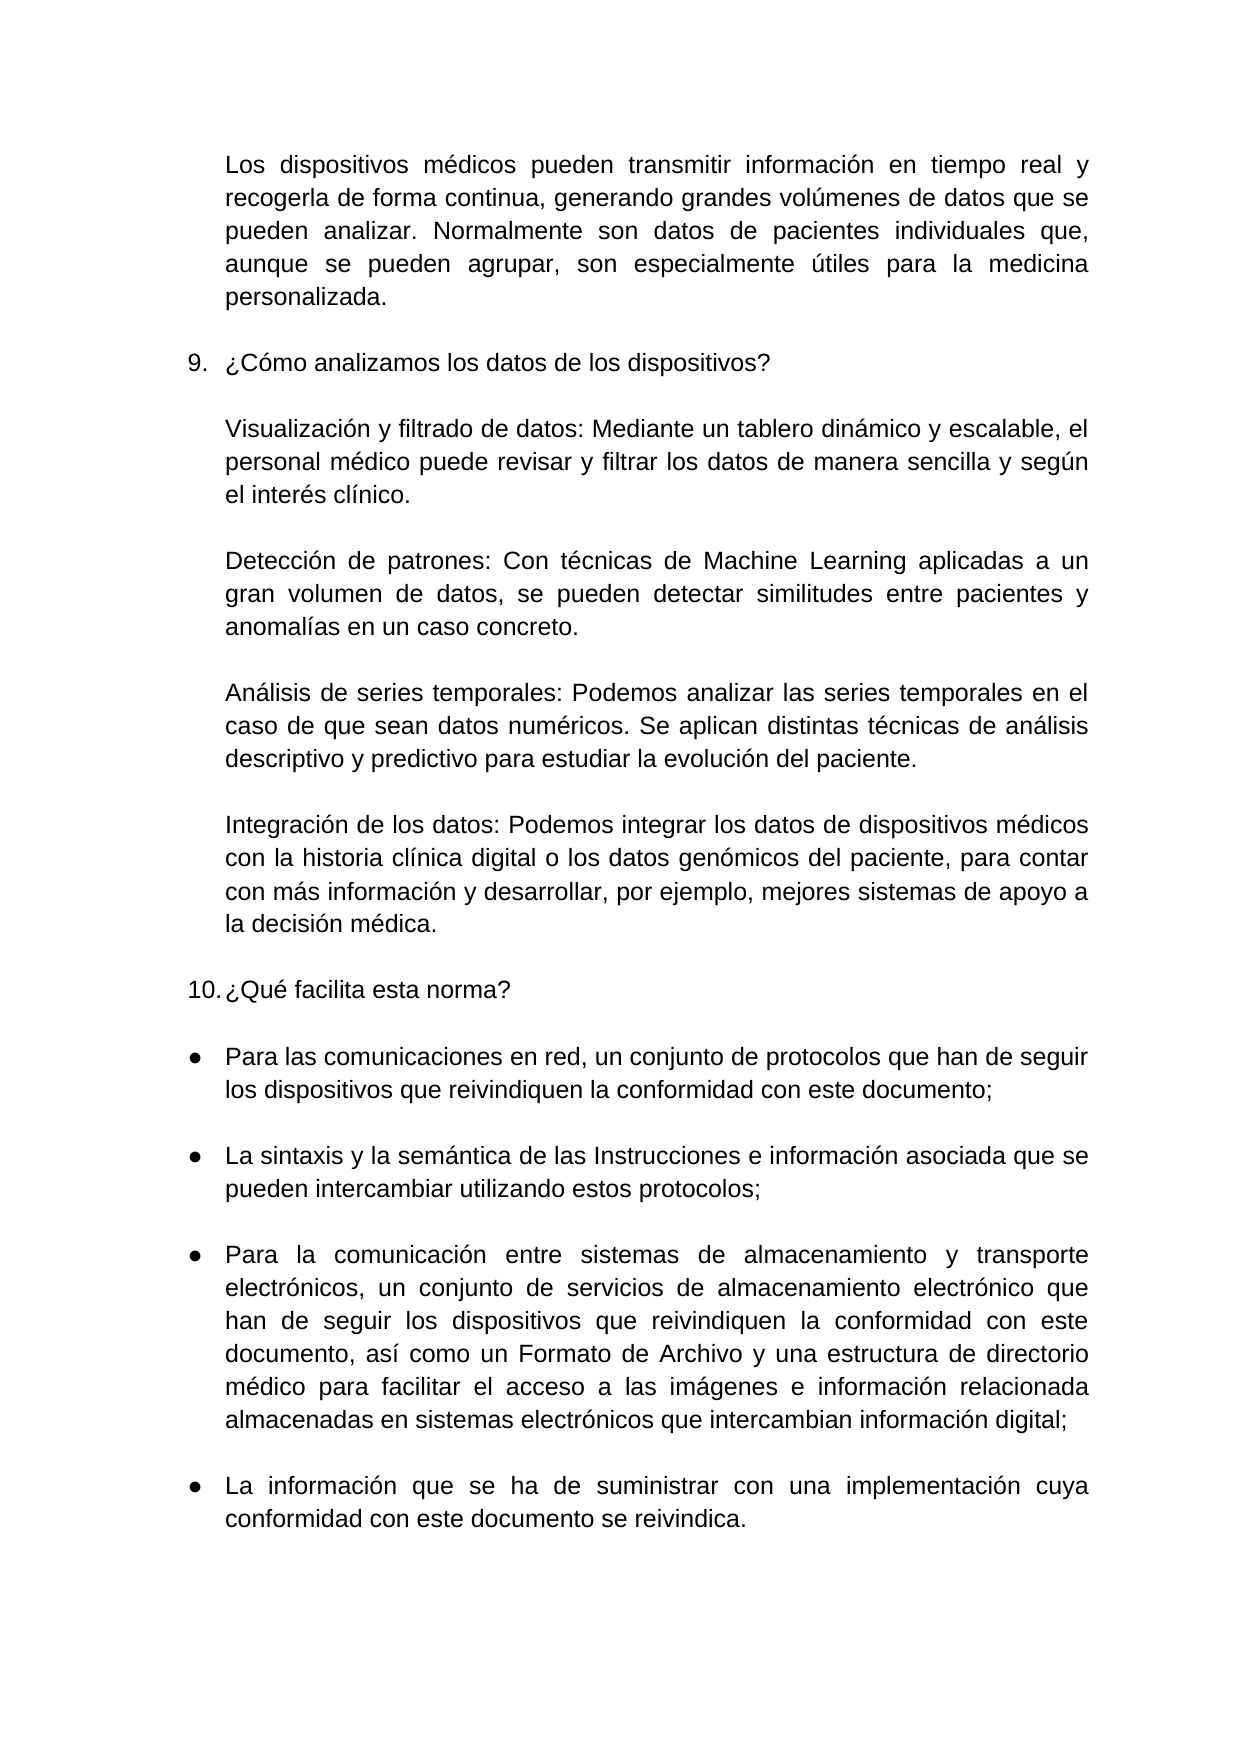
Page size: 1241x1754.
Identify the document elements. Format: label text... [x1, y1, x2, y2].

list La sintaxis y la semántica de las Instrucciones e información asociada que se pueden intercambiar utilizando estos protocolos; [187, 1141, 1090, 1202]
text Análisis de series temporales: Podemos analizar las series temporales en el caso de que sean datos numéricos. Se aplican distintas técnicas de análisis descriptivo y predictivo para estudiar la evolución del paciente. [225, 678, 1090, 773]
text Los dispositivos médicos pueden transmitir información en tiempo real y recogerla de forma continua, generando grandes volúmenes de datos que se pueden analizar. Normalmente son datos de pacientes individuales que, aunque se pueden agrupar, son especialmente útiles para la medicina personalizada. [225, 150, 1090, 311]
list ¿Qué facilita esta norma? [187, 976, 1090, 1004]
text Detección de patrones: Con técnicas de Machine Learning aplicadas a un gran volumen de datos, se pueden detectar similitudes entre pacientes y anomalías en un caso concreto. [225, 546, 1090, 641]
list ¿Cómo analizamos los datos de los dispositivos? [187, 348, 1090, 377]
list Para las comunicaciones en red, un conjunto de protocolos que han de seguir los dispositivos que reivindiquen la conformidad con este documento; [187, 1042, 1090, 1103]
list Para la comunicación entre sistemas de almacenamiento y transporte electrónicos, un conjunto de servicios de almacenamiento electrónico que han de seguir los dispositivos que reivindiquen la conformidad con este documento, así como un Formato de Archivo y una estructura de directorio médico para facilitar el acceso a las imágenes e información relacionada almacenadas en sistemas electrónicos que intercambian información digital; [187, 1240, 1090, 1433]
text Visualización y filtrado de datos: Mediante un tablero dinámico y escalable, el personal médico puede revisar y filtrar los datos de manera sencilla y según el interés clínico. [225, 414, 1090, 509]
list La información que se ha de suministrar con una implementación cuya conformidad con este documento se reivindica. [187, 1471, 1090, 1533]
text Integración de los datos: Podemos integrar los datos de dispositivos médicos con la historia clínica digital o los datos genómicos del paciente, para contar con más información y desarrollar, por ejemplo, mejores sistemas de apoyo a la decisión médica. [225, 810, 1090, 938]
